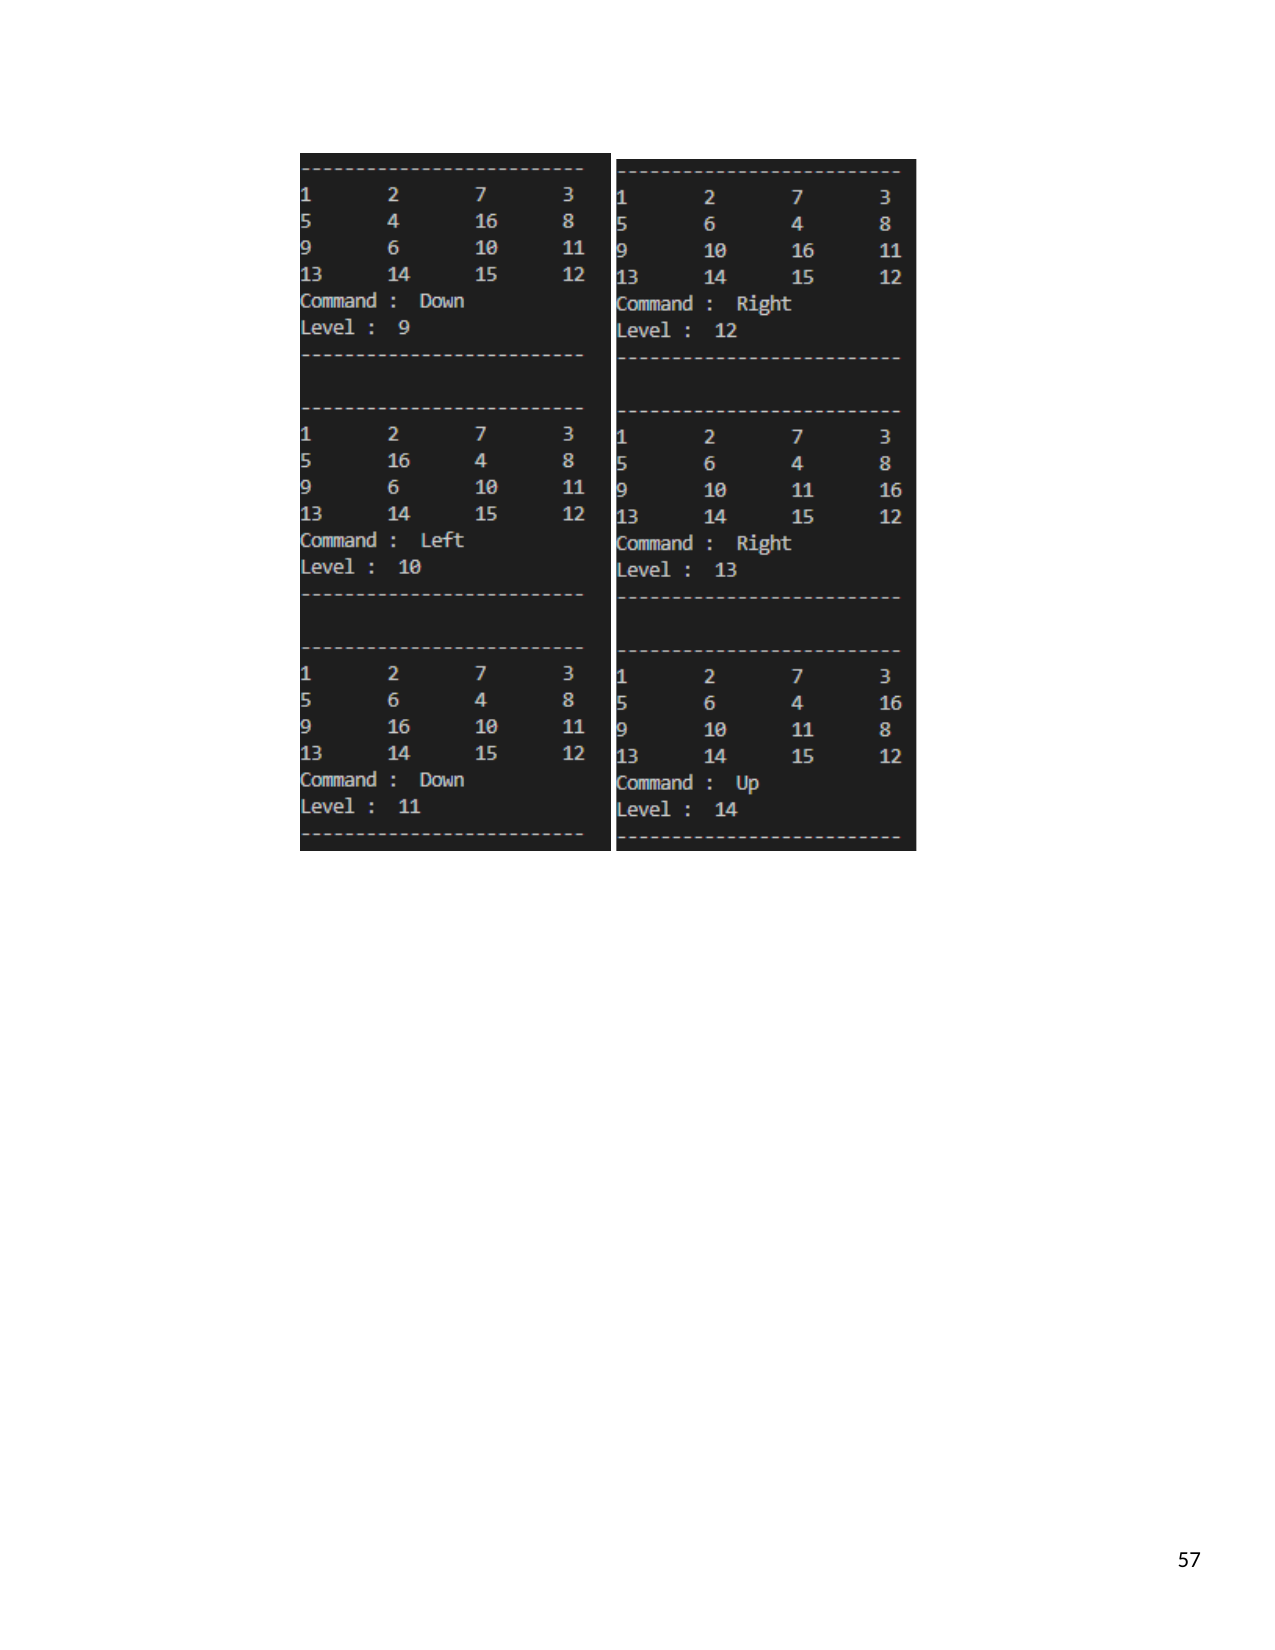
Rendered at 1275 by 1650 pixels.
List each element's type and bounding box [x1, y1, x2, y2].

picture [616, 159, 917, 851]
picture [300, 153, 611, 851]
